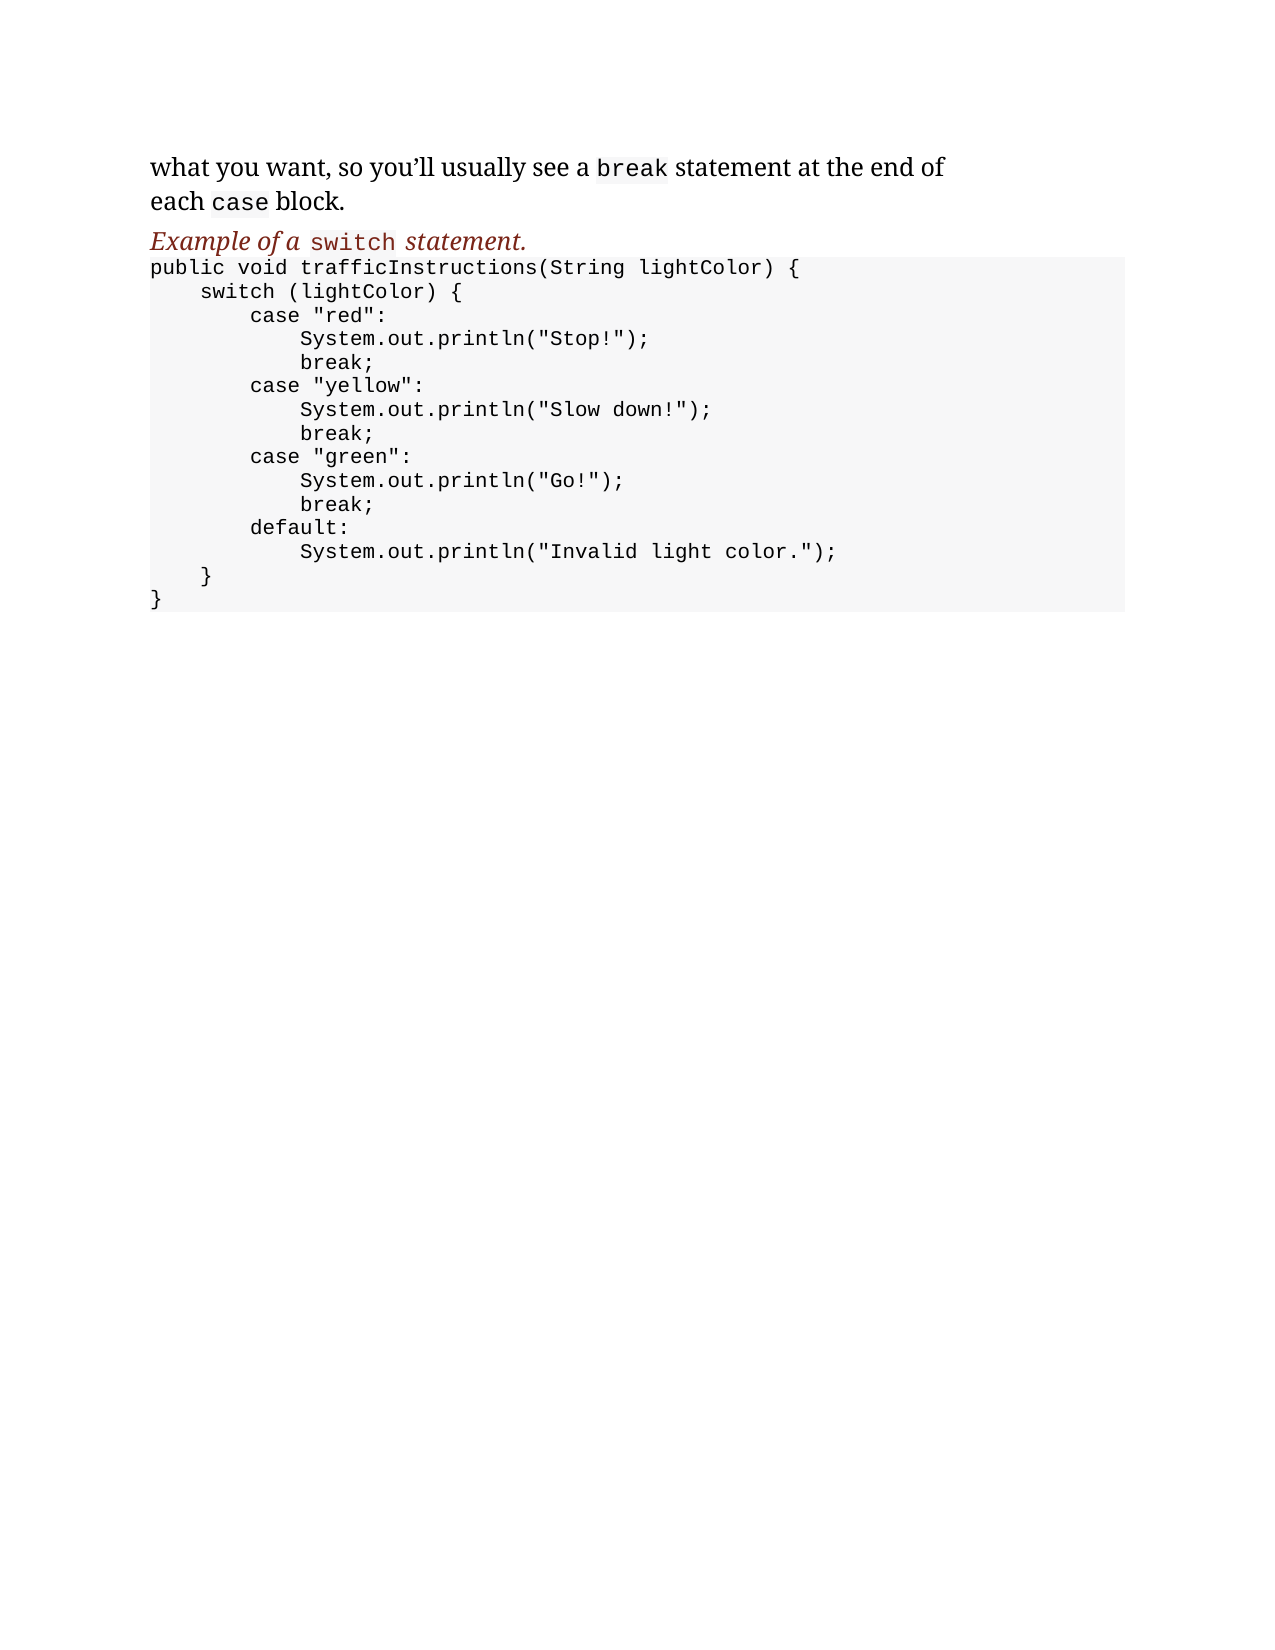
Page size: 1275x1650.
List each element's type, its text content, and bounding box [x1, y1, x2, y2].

text case "green": [150, 446, 1125, 470]
text break; [150, 494, 1125, 517]
text System.out.println("Go!"); [150, 470, 1125, 494]
text case "red": [150, 304, 1125, 328]
text public void trafficInstructions(String lightColor) { [150, 257, 1125, 281]
text System.out.println("Invalid light color."); [150, 541, 1125, 565]
text System.out.println("Slow down!"); [150, 399, 1125, 423]
text switch (lightColor) { [150, 281, 1125, 304]
text } [150, 565, 1125, 588]
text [150, 150, 1125, 218]
text } [150, 588, 1125, 612]
text System.out.println("Stop!"); [150, 328, 1125, 352]
text default: [150, 517, 1125, 541]
text case "yellow": [150, 376, 1125, 399]
text break; [150, 352, 1125, 376]
text Example of a switch statement. [150, 223, 1125, 257]
text break; [150, 423, 1125, 446]
